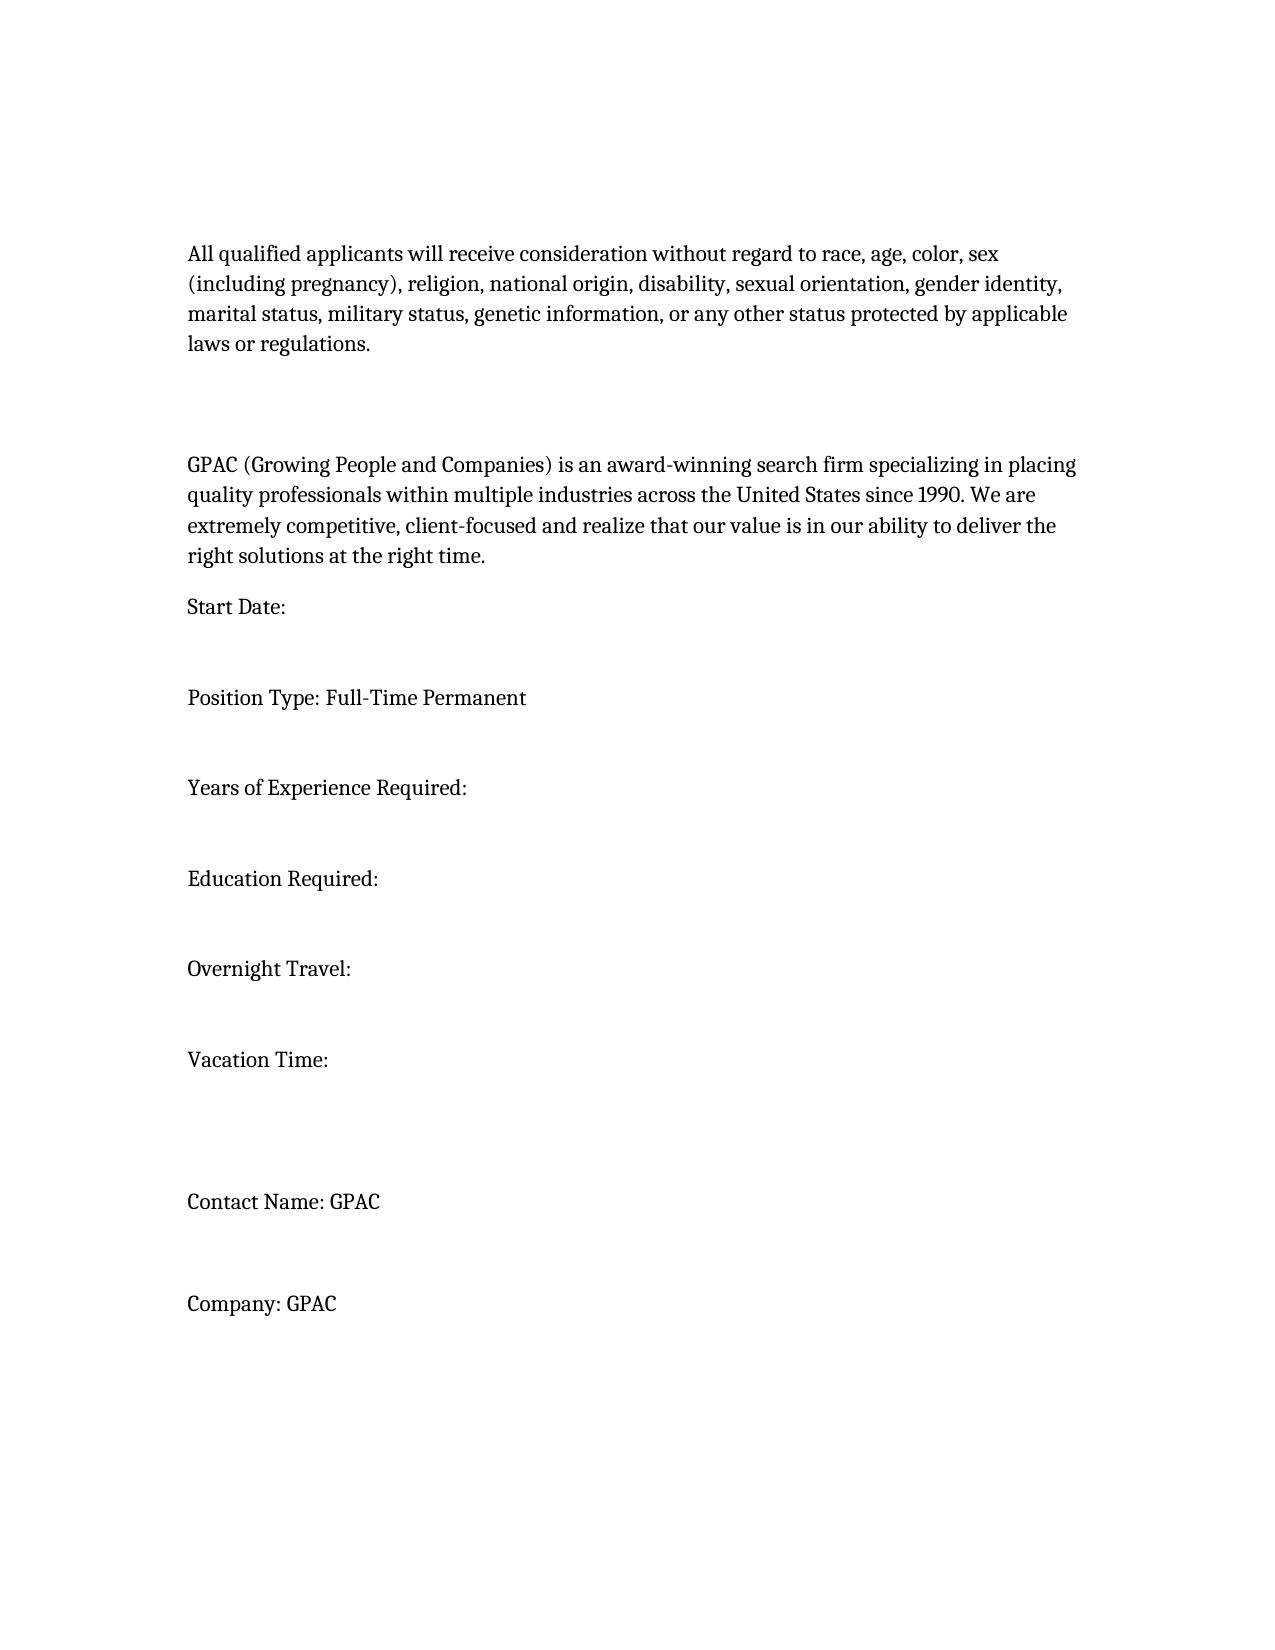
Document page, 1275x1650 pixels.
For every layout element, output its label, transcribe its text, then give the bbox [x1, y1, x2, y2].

text Company: GPAC [187, 1291, 1087, 1317]
text Start Date: Position Type: Full-Time Permanent Years of Experience Required: Education Required: Overnight Travel: Vacation Time: [187, 594, 1087, 1164]
text Contact Name: GPAC [187, 1188, 1087, 1215]
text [187, 150, 1087, 569]
